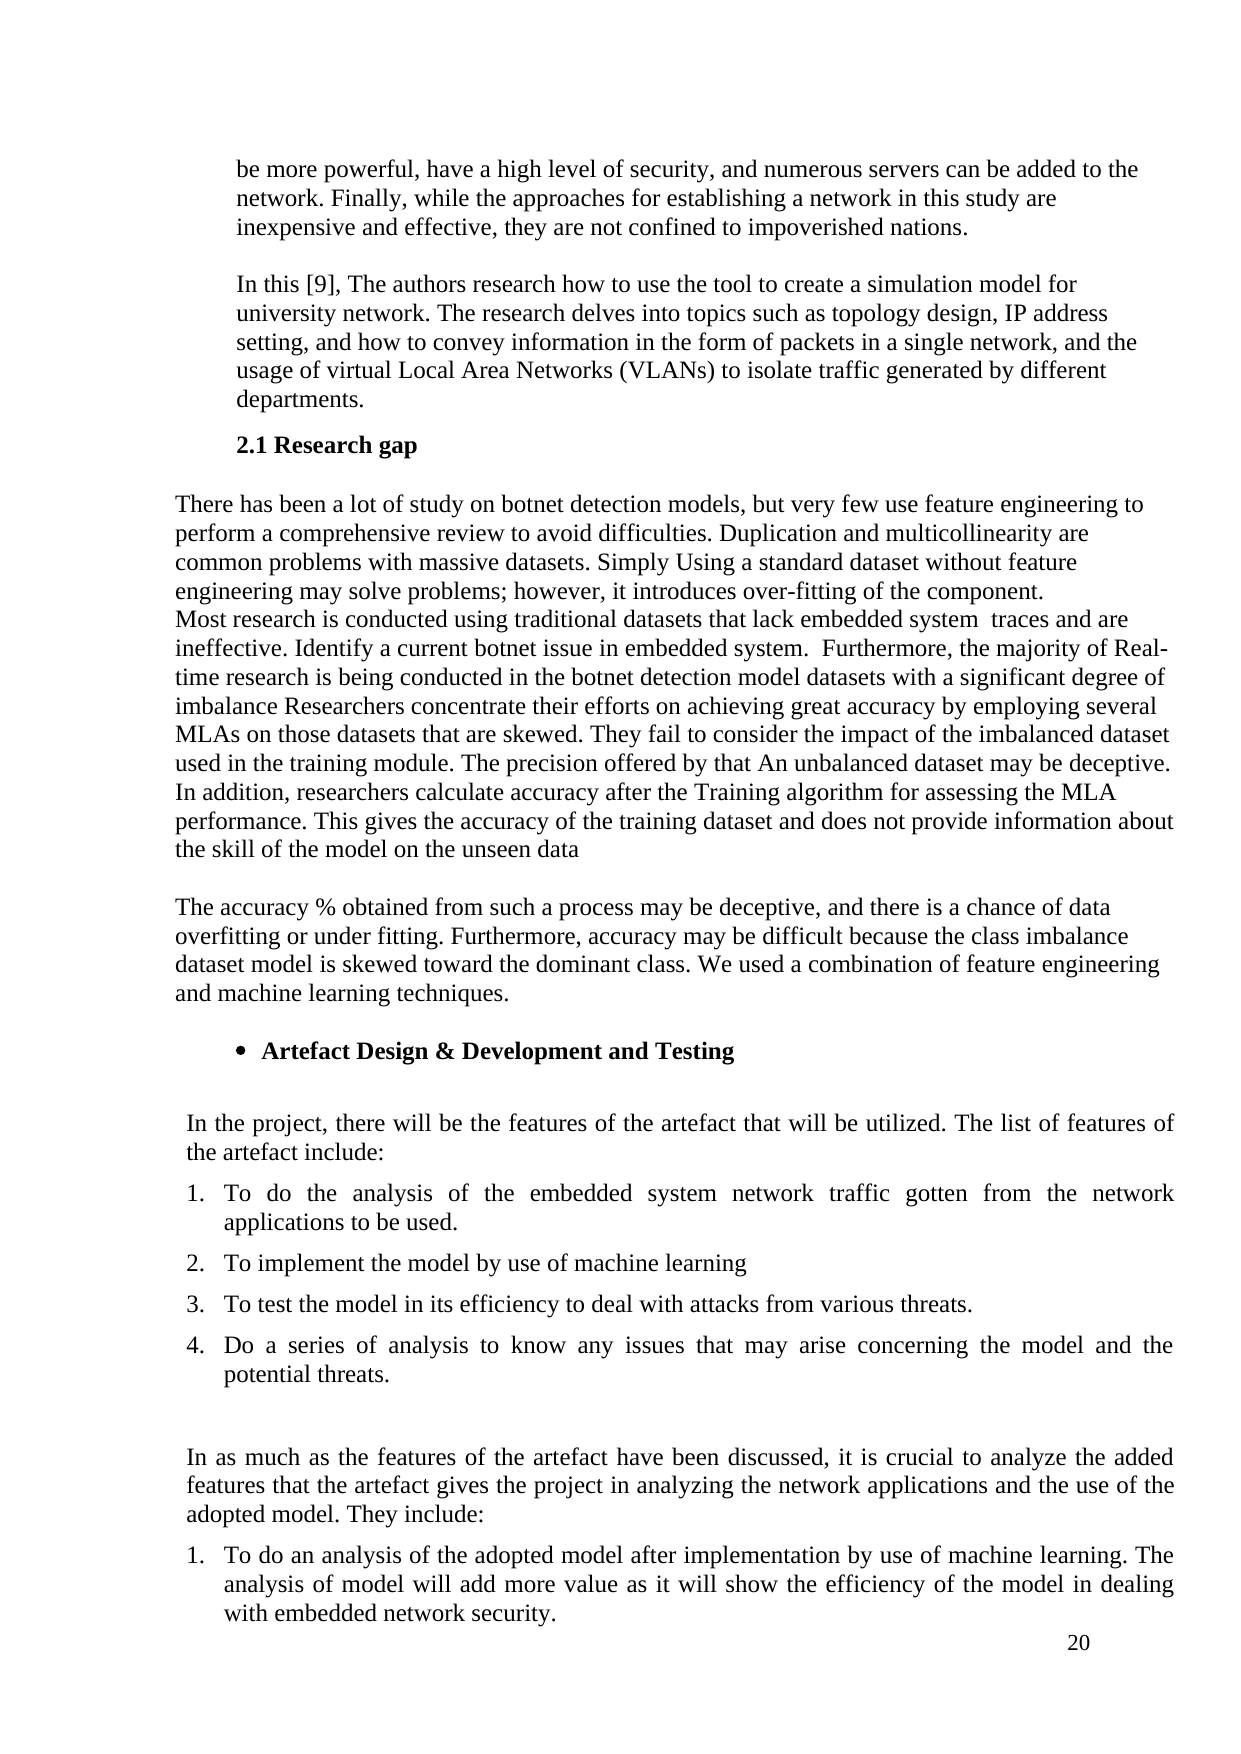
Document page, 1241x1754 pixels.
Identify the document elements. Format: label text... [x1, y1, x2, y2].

list Do a series of analysis to know any issues that may arise concerning the model and the potential threats. [186, 1330, 1176, 1388]
text Most research is conducted using traditional datasets that lack embedded system traces and are ineffective. Identify a current botnet issue in embedded system. Furthermore, the majority of Real-time research is being conducted in the botnet detection model datasets with a significant degree of imbalance Researchers concentrate their efforts on achieving great accuracy by employing several MLAs on those datasets that are skewed. They fail to consider the impact of the imbalanced dataset used in the training module. The precision offered by that An unbalanced dataset may be deceptive. In addition, researchers calculate accuracy after the Training algorithm for assessing the MLA performance. This gives the accuracy of the training dataset and does not provide information about the skill of the model on the unseen data [175, 604, 1176, 863]
text There has been a lot of study on botnet detection models, but very few use feature engineering to perform a comprehensive review to avoid difficulties. Duplication and multicollinearity are common problems with massive datasets. Simply Using a standard dataset without feature engineering may solve problems; however, it introduces over-fitting of the component. [175, 489, 1176, 604]
list To do the analysis of the embedded system network traffic gotten from the network applications to be used. [186, 1178, 1176, 1235]
list To do an analysis of the adopted model after implementation by use of machine learning. The analysis of model will add more value as it will show the efficiency of the model in dealing with embedded network security. [186, 1540, 1176, 1627]
text In as much as the features of the artefact have been discussed, it is crucial to analyze the added features that the artefact gives the project in analyzing the network applications and the use of the adopted model. They include: [186, 1442, 1176, 1528]
list To implement the model by use of machine learning [186, 1248, 1176, 1277]
text The accuracy % obtained from such a process may be deceptive, and there is a chance of data overfitting or under fitting. Furthermore, accuracy may be difficult because the class imbalance dataset model is skewed toward the dominant class. We used a combination of feature engineering and machine learning techniques. [175, 892, 1176, 1007]
subtitle 2.1 Research gap [236, 430, 1176, 459]
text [236, 154, 1176, 240]
text In the project, there will be the features of the artefact that will be utilized. The list of features of the artefact include: [186, 1108, 1176, 1165]
text In this , The authors research how to use the tool to create a simulation model for university network. The research delves into topics such as topology design, IP address setting, and how to convey information in the form of packets in a single network, and the usage of virtual Local Area Networks (VLANs) to isolate traffic generated by different departments. [236, 269, 1176, 413]
list To test the model in its efficiency to deal with attacks from various threats. [186, 1289, 1176, 1318]
subtitle Artefact Design & Development and Testing [236, 1036, 1176, 1064]
